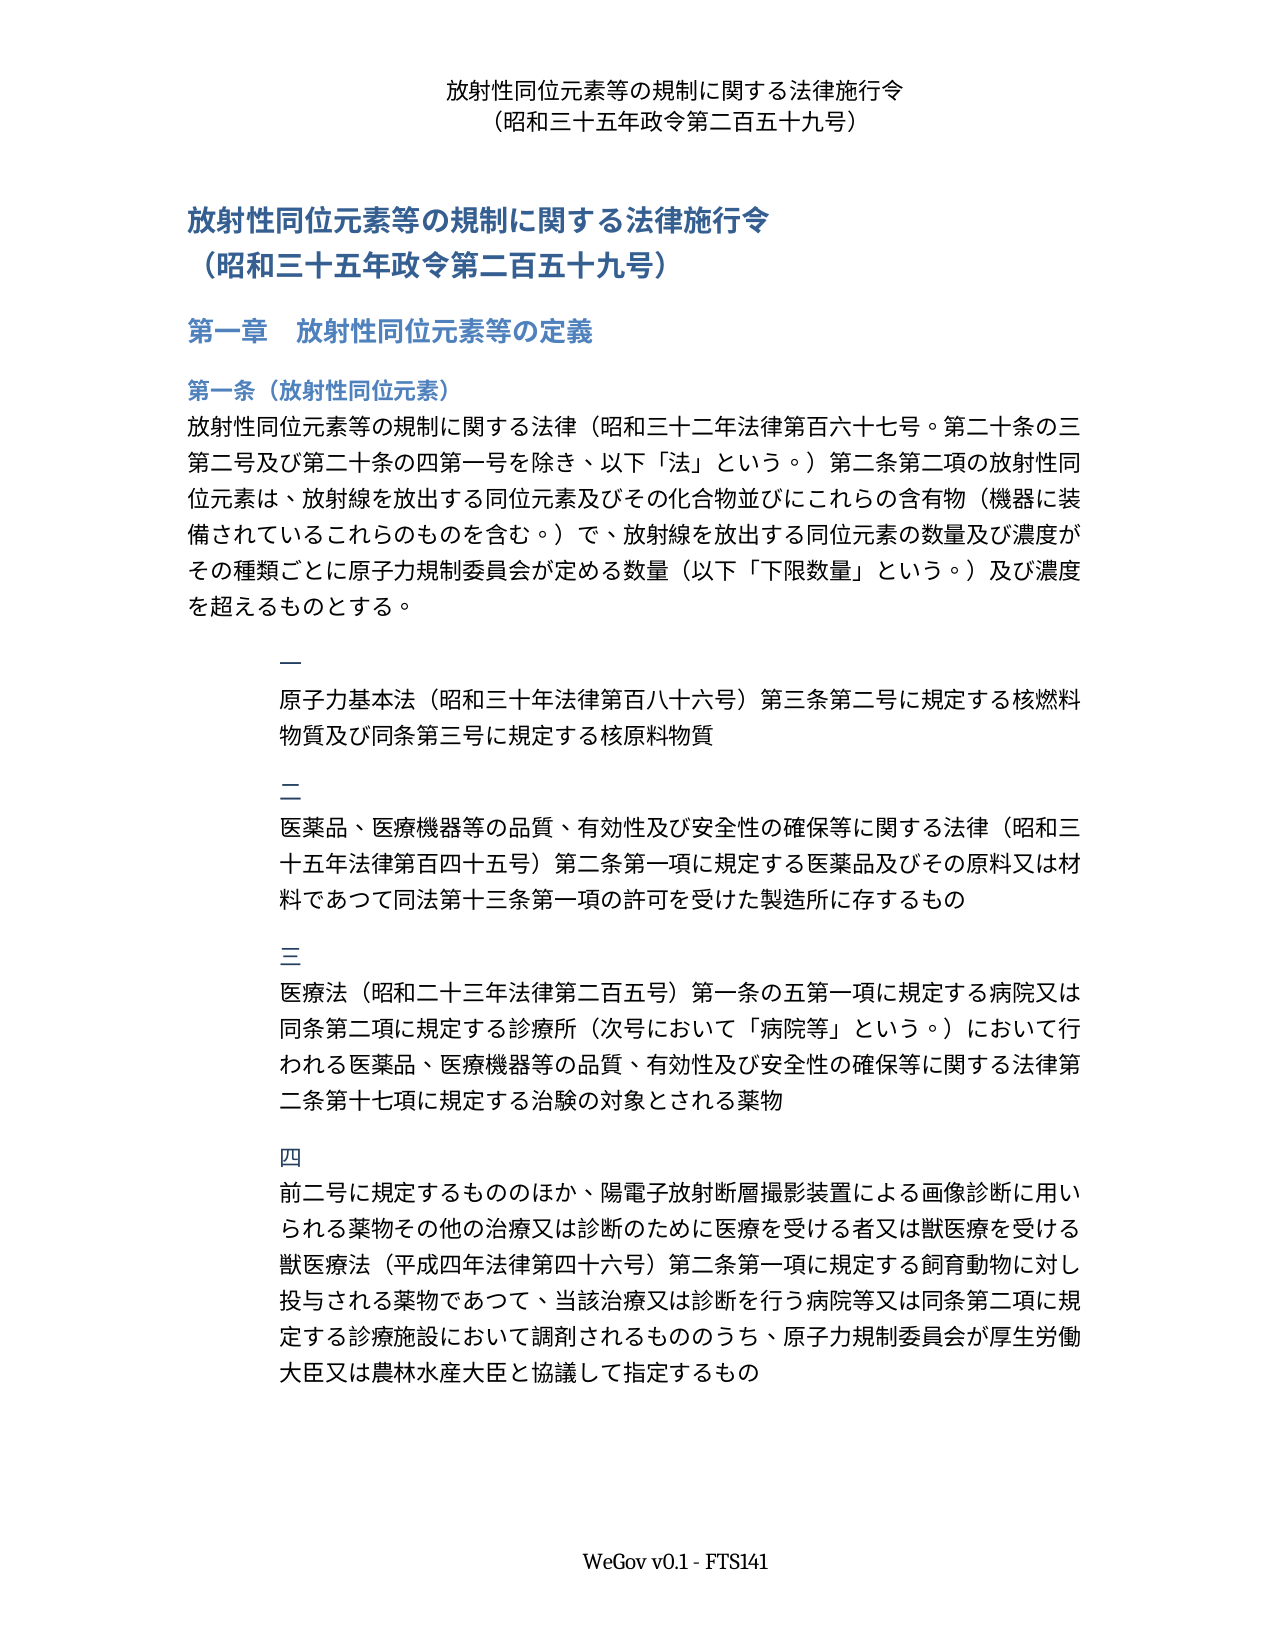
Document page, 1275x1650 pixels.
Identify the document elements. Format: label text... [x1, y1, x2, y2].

subtitle 三 [279, 941, 1087, 972]
subtitle 四 [279, 1141, 1087, 1173]
text 前二号に規定するもののほか、陽電子放射断層撮影装置による画像診断に用いられる薬物その他の治療又は診断のために医療を受ける者又は獣医療を受ける獣医療法（平成四年法律第四十六号）第二条第一項に規定する飼育動物に対し投与される薬物であつて、当該治療又は診断を行う病院等又は同条第二項に規定する診療施設において調剤されるもののうち、原子力規制委員会が厚生労働大臣又は農林水産大臣と協議して指定するもの [279, 1177, 1087, 1388]
text 放射性同位元素等の規制に関する法律（昭和三十二年法律第百六十七号。第二十条の三第二号及び第二十条の四第一号を除き、以下「法」という。）第二条第二項の放射性同位元素は、放射線を放出する同位元素及びその化合物並びにこれらの含有物（機器に装備されているこれらのものを含む。）で、放射線を放出する同位元素の数量及び濃度がその種類ごとに原子力規制委員会が定める数量（以下「下限数量」という。）及び濃度を超えるものとする。 [187, 411, 1087, 622]
subtitle 第一条（放射性同位元素） [187, 375, 1087, 407]
subtitle 二 [279, 776, 1087, 808]
text 医薬品、医療機器等の品質、有効性及び安全性の確保等に関する法律（昭和三十五年法律第百四十五号）第二条第一項に規定する医薬品及びその原料又は材料であつて同法第十三条第一項の許可を受けた製造所に存するもの [279, 812, 1087, 915]
subtitle 一 [279, 648, 1087, 679]
subtitle 第一章 放射性同位元素等の定義 [187, 312, 1087, 349]
text 原子力基本法（昭和三十年法律第百八十六号）第三条第二号に規定する核燃料物質及び同条第三号に規定する核原料物質 [279, 684, 1087, 751]
text 医療法（昭和二十三年法律第二百五号）第一条の五第一項に規定する病院又は同条第二項に規定する診療所（次号において「病院等」という。）において行われる医薬品、医療機器等の品質、有効性及び安全性の確保等に関する法律第二条第十七項に規定する治験の対象とされる薬物 [279, 977, 1087, 1116]
subtitle 放射性同位元素等の規制に関する法律施行令 （昭和三十五年政令第二百五十九号） [187, 200, 1087, 285]
